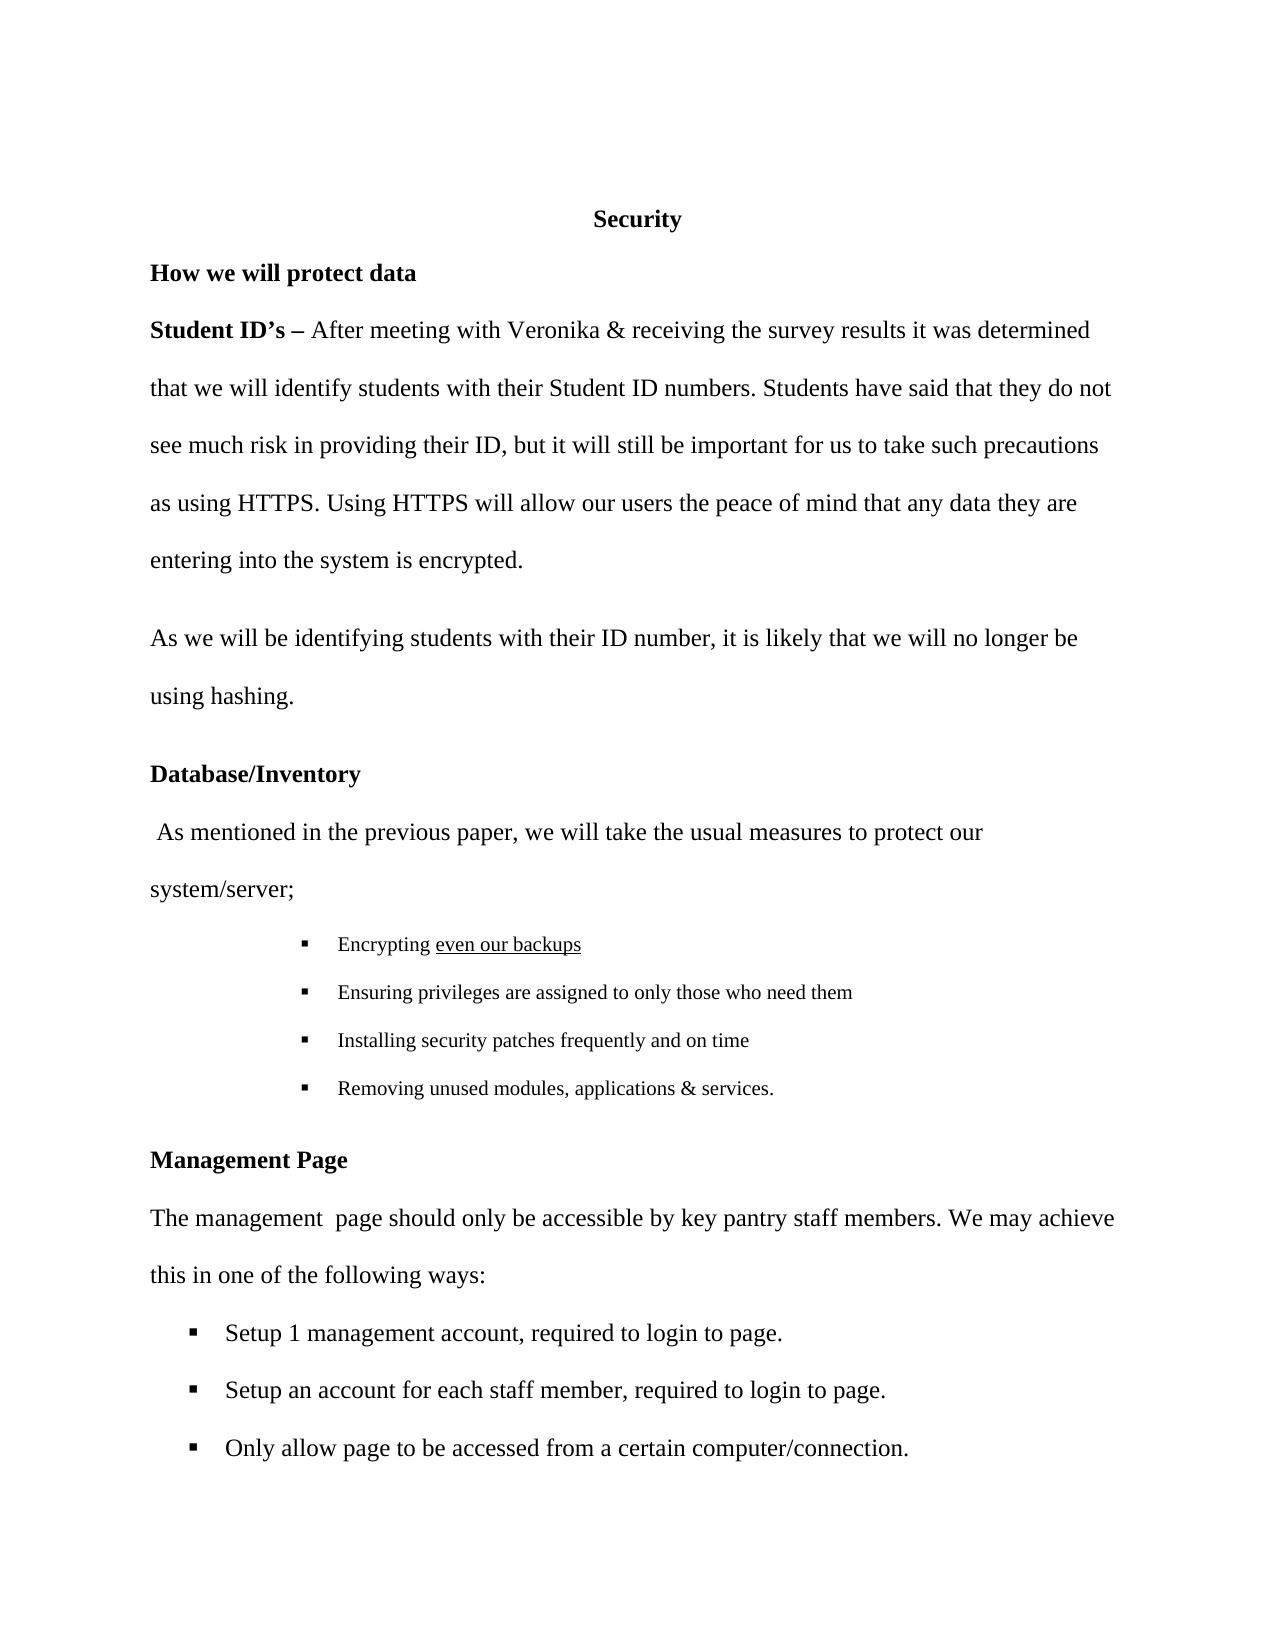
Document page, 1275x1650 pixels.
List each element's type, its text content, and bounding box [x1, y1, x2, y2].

list Setup an account for each staff member, required to login to page. [187, 1375, 1125, 1404]
text Student ID’s – After meeting with Veronika & receiving the survey results it was determined that we will identify students with their Student ID numbers. Students have said that they do not see much risk in providing their ID, but it will still be important for us to take such precautions as using HTTPS. Using HTTPS will allow our users the peace of mind that any data they are entering into the system is encrypted. [150, 315, 1125, 574]
text Database/Inventory [150, 759, 1125, 788]
list Encrypting even our backups [300, 932, 1125, 956]
text Management Page [150, 1145, 1125, 1174]
list Removing unused modules, applications & services. [300, 1076, 1125, 1100]
text How we will protect data [150, 258, 1125, 286]
text The management page should only be accessible by key pantry staff members. We may achieve this in one of the following ways: [150, 1203, 1125, 1289]
text As we will be identifying students with their ID number, it is likely that we will no longer be using hashing. [150, 623, 1125, 710]
list Installing security patches frequently and on time [300, 1028, 1125, 1052]
text Security [150, 204, 1125, 233]
list Setup 1 management account, required to login to page. [187, 1318, 1125, 1346]
list Ensuring privileges are assigned to only those who need them [300, 980, 1125, 1004]
text As mentioned in the previous paper, we will take the usual measures to protect our system/server; [150, 817, 1125, 903]
list Only allow page to be accessed from a certain computer/connection. [187, 1433, 1125, 1461]
